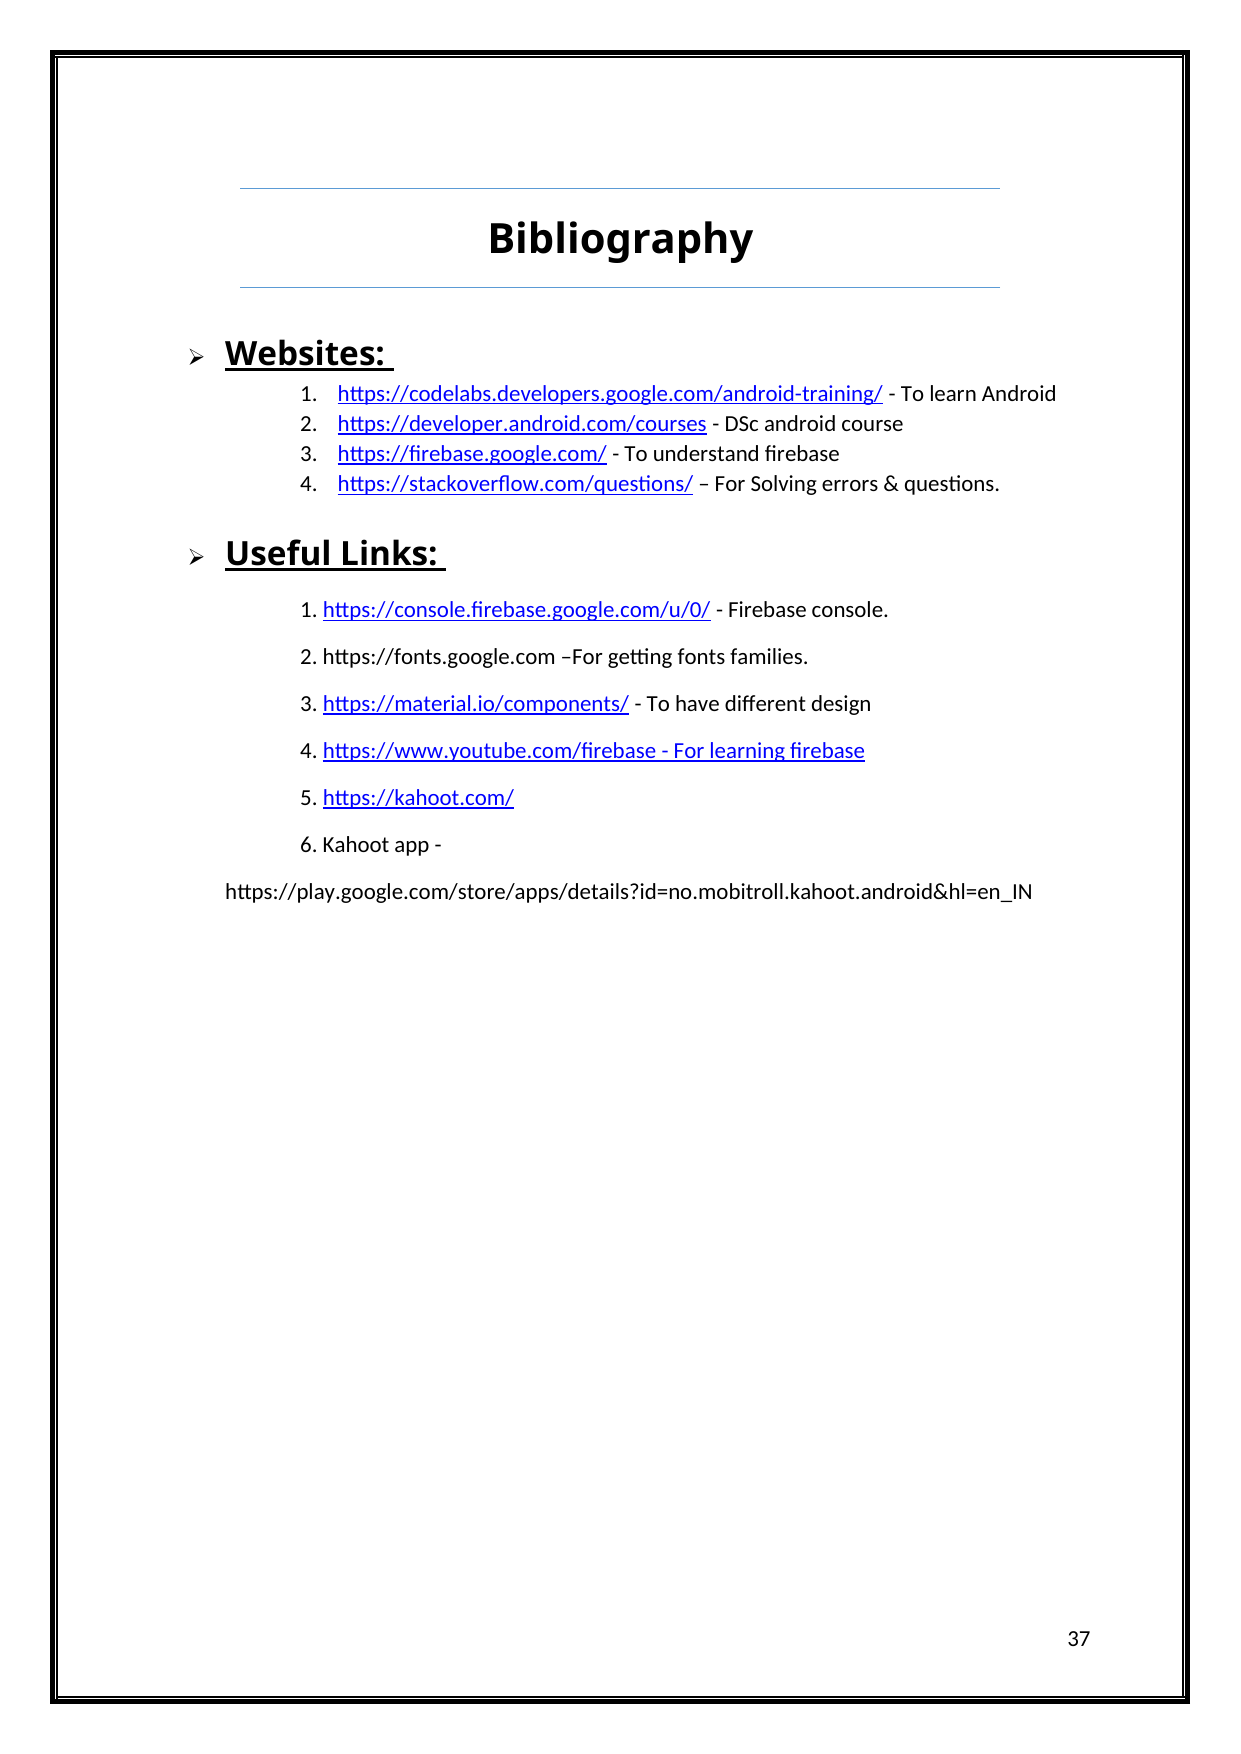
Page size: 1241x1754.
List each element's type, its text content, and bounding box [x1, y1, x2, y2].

list https://firebase.google.com/ - To understand firebase [300, 439, 1090, 467]
text 6. Kahoot app - [225, 830, 1090, 858]
list Websites: [187, 330, 1090, 375]
text Bibliography [240, 189, 1000, 287]
text https://play.google.com/store/apps/details?id=no.mobitroll.kahoot.android&hl=en_IN [225, 877, 1090, 905]
text 5. https://kahoot.com/ [225, 783, 1090, 811]
text 4. https://www.youtube.com/firebase - For learning firebase [225, 736, 1090, 764]
text 1. https://console.firebase.google.com/u/0/ - Firebase console. [225, 596, 1090, 624]
list https://codelabs.developers.google.com/android-training/ - To learn Android [300, 379, 1090, 407]
text 3. https://material.io/components/ - To have different design [225, 689, 1090, 717]
list https://developer.android.com/courses - DSc android course [300, 409, 1090, 437]
list https://stackoverflow.com/questions/ – For Solving errors & questions. [300, 469, 1090, 498]
text 2. https://fonts.google.com –For getting fonts families. [225, 642, 1090, 671]
list Useful Links: [187, 530, 1090, 575]
